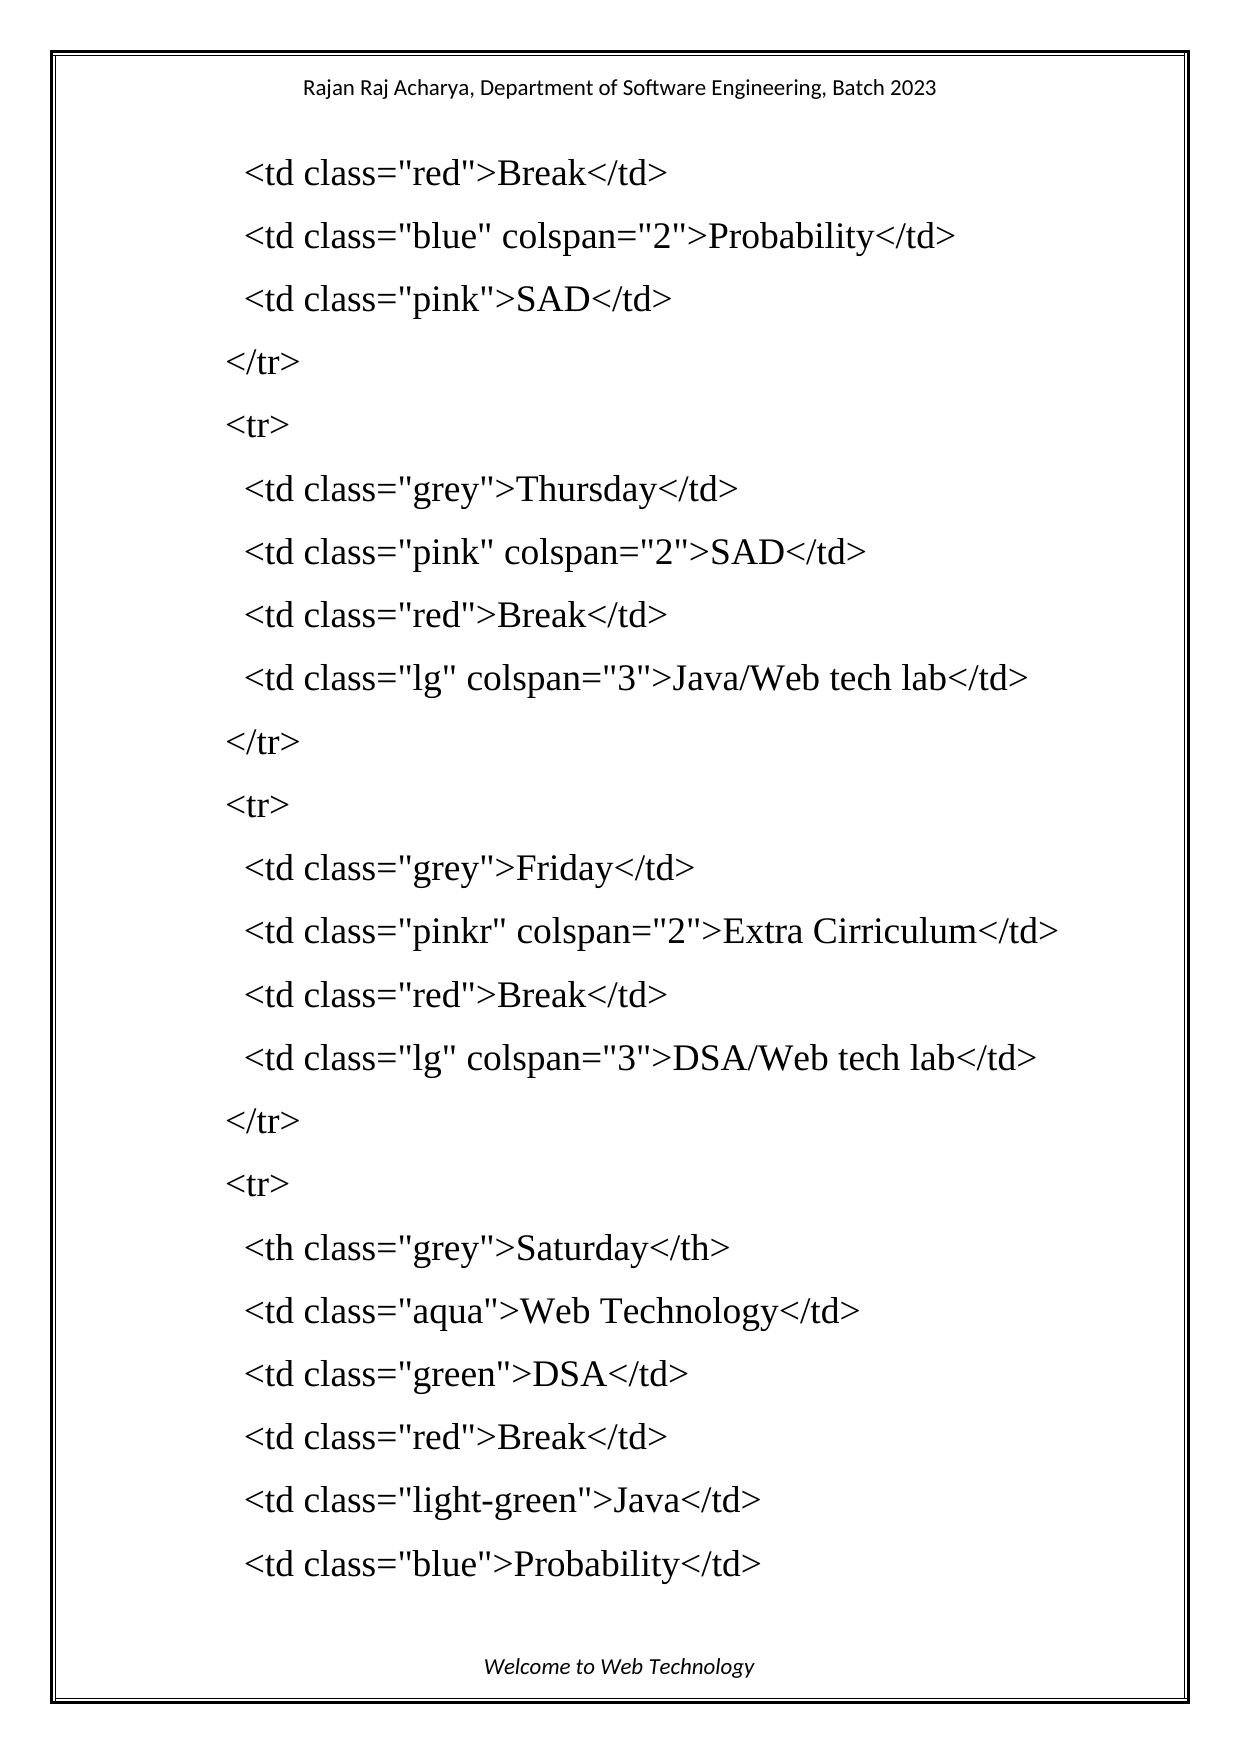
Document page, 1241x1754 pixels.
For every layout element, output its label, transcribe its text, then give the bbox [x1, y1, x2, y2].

text <td class="light-green">Java</td> [150, 1478, 1090, 1521]
text <tr> [150, 1162, 1090, 1205]
text <td class="red">Break</td> [150, 593, 1090, 636]
text <th class="grey">Saturday</th> [150, 1225, 1090, 1268]
text <td class="lg" colspan="3">DSA/Web tech lab</td> [150, 1035, 1090, 1078]
text <td class="aqua">Web Technology</td> [150, 1288, 1090, 1331]
text <td class="red">Break</td> [150, 972, 1090, 1015]
text <td class="pinkr" colspan="2">Extra Cirriculum</td> [150, 909, 1090, 952]
text <td class="grey">Friday</td> [150, 846, 1090, 889]
text <td class="pink" colspan="2">SAD</td> [150, 529, 1090, 572]
text <td class="red">Break</td> [150, 1414, 1090, 1458]
text <tr> [150, 403, 1090, 446]
text </tr> [150, 1098, 1090, 1142]
text <td class="blue" colspan="2">Probability</td> [150, 213, 1090, 256]
text <td class="blue">Probability</td> [150, 1541, 1090, 1584]
text <td class="grey">Thursday</td> [150, 466, 1090, 509]
text </tr> [150, 719, 1090, 762]
text <td class="lg" colspan="3">Java/Web tech lab</td> [150, 656, 1090, 699]
text <tr> [150, 782, 1090, 825]
text <td class="green">DSA</td> [150, 1351, 1090, 1394]
text <td class="pink">SAD</td> [150, 276, 1090, 319]
text </tr> [150, 340, 1090, 383]
text <td class="red">Break</td> [150, 150, 1090, 193]
